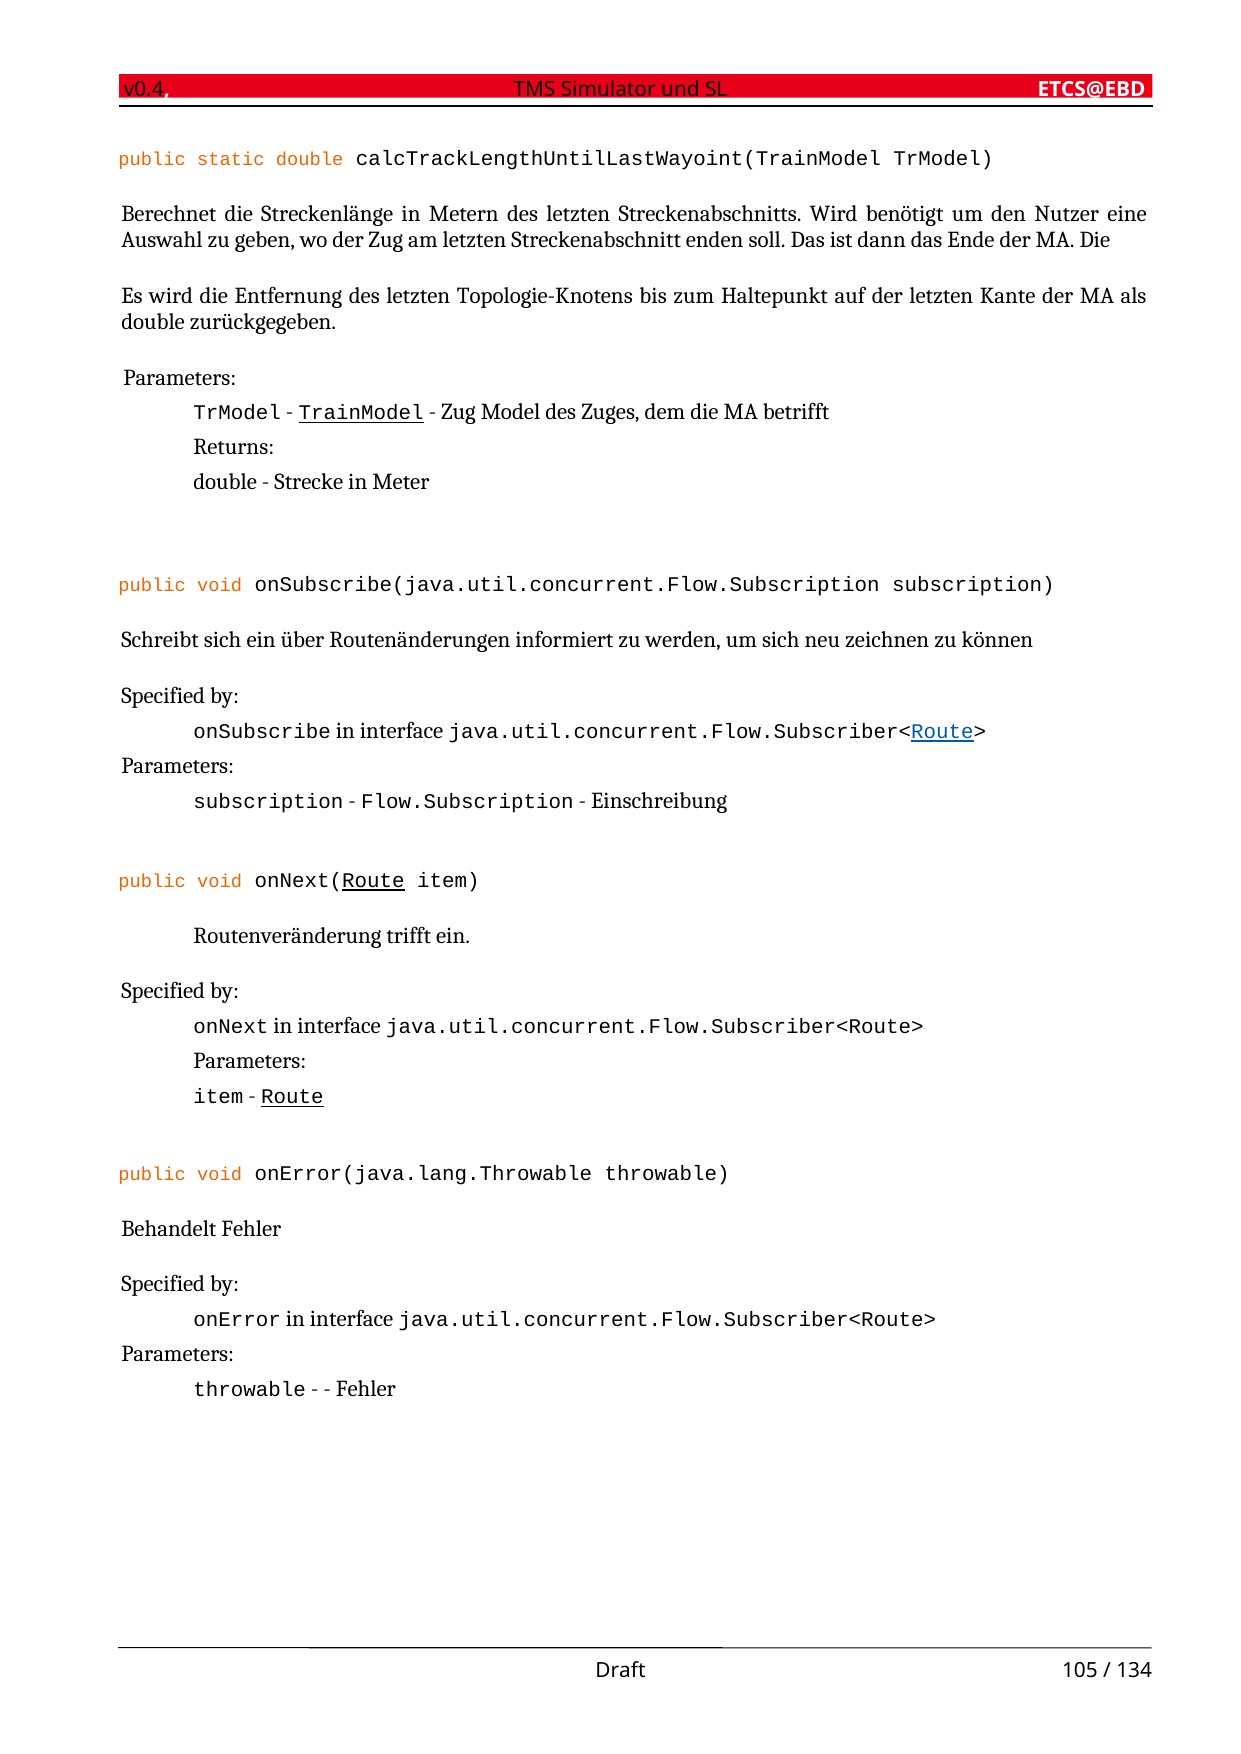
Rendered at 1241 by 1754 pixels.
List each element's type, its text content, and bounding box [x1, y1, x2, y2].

text Schreibt sich ein über Routenänderungen informiert zu werden, um sich neu zeichnen zu können [121, 627, 1149, 654]
text public void onError​(java.lang.Throwable throwable) [118, 1163, 1152, 1187]
text Returns: [193, 434, 1149, 461]
text public void onNext​(Route item) [118, 870, 1152, 893]
text Parameters: [193, 1048, 1149, 1074]
text double - Strecke in Meter [193, 469, 1149, 495]
text onError in interface java.util.concurrent.Flow.Subscriber<Route> [193, 1306, 1149, 1333]
text Routenveränderung trifft ein. [193, 923, 1149, 949]
text Specified by: [121, 978, 1149, 1004]
text public static double calcTrackLengthUntilLastWayoint​(TrainModel TrModel) [118, 148, 1152, 171]
text Es wird die Entfernung des letzten Topologie-Knotens bis zum Haltepunkt auf der letzten Kante der MA als double zurückgegeben. [121, 282, 1149, 335]
text item - Route [193, 1083, 1149, 1110]
text Behandelt Fehler [121, 1216, 1149, 1242]
text throwable - - Fehler [193, 1376, 1149, 1403]
text Parameters: [118, 364, 1149, 391]
text onNext in interface java.util.concurrent.Flow.Subscriber<Route> [193, 1013, 1149, 1040]
text public void onSubscribe​(java.util.concurrent.Flow.Subscription subscription) [118, 574, 1152, 598]
text onSubscribe in interface java.util.concurrent.Flow.Subscriber<Route> [193, 717, 1149, 744]
text TrModel - TrainModel - Zug Model des Zuges, dem die MA betrifft [193, 399, 1149, 426]
text Parameters: [121, 753, 1149, 779]
text Specified by: [121, 683, 1149, 709]
text Specified by: [121, 1271, 1149, 1298]
text Berechnet die Streckenlänge in Metern des letzten Streckenabschnitts. Wird benötigt um den Nutzer eine Auswahl zu geben, wo der Zug am letzten Streckenabschnitt enden soll. Das ist dann das Ende der MA. Die [121, 201, 1149, 253]
text subscription - Flow.Subscription - Einschreibung [193, 787, 1149, 814]
text Parameters: [121, 1341, 1149, 1367]
